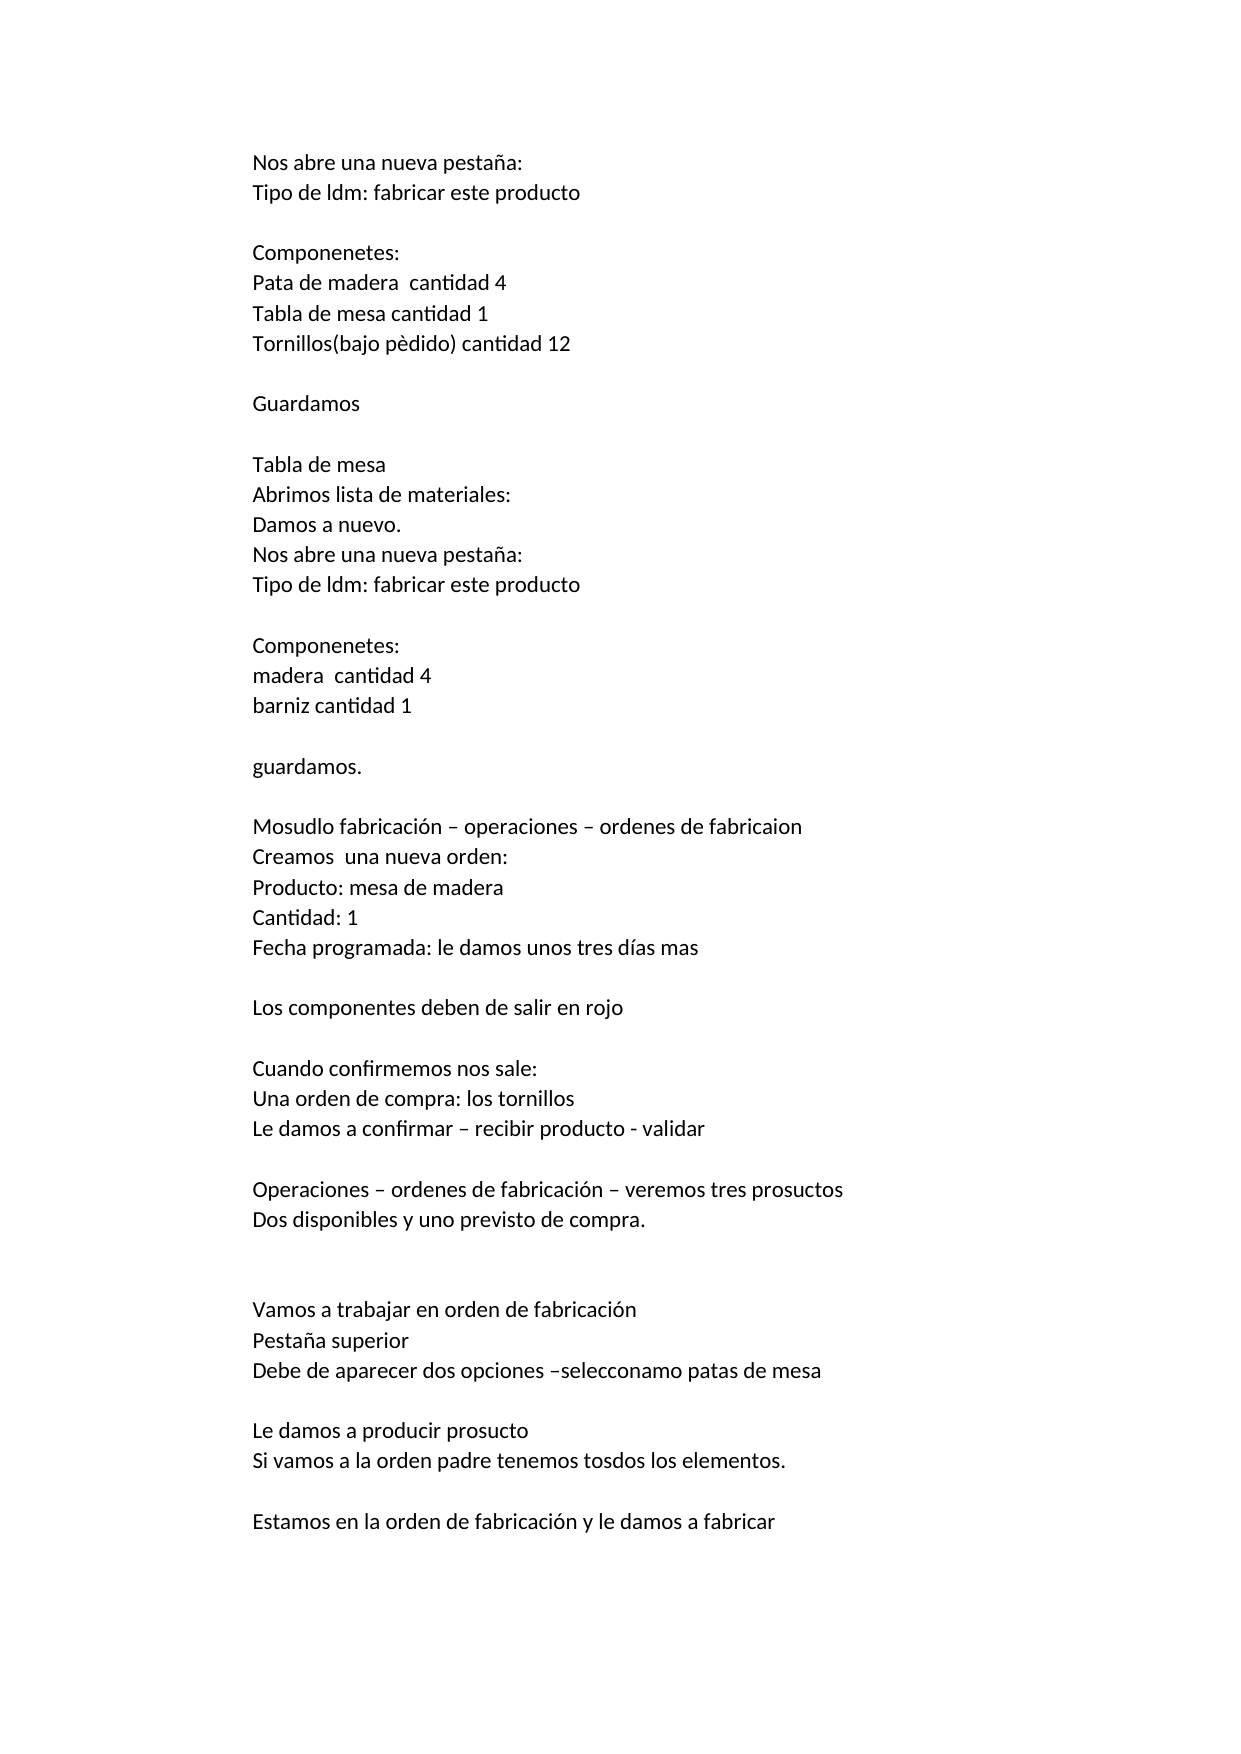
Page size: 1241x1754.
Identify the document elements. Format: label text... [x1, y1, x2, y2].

list Componenetes: [252, 238, 1063, 266]
list Pestaña superior [252, 1326, 1063, 1354]
list Creamos una nueva orden: [252, 842, 1063, 870]
list Guardamos [252, 389, 1063, 417]
list Nos abre una nueva pestaña: [252, 148, 1063, 176]
list Nos abre una nueva pestaña: [252, 540, 1063, 568]
list Fecha programada: le damos unos tres días mas [252, 933, 1063, 961]
list Los componentes deben de salir en rojo [252, 993, 1063, 1021]
list Mosudlo fabricación – operaciones – ordenes de fabricaion [252, 812, 1063, 840]
list Pata de madera cantidad 4 [252, 268, 1063, 296]
list Vamos a trabajar en orden de fabricación [252, 1296, 1063, 1323]
list Damos a nuevo. [252, 510, 1063, 538]
list Dos disponibles y uno previsto de compra. [252, 1205, 1063, 1233]
list Si vamos a la orden padre tenemos tosdos los elementos. [252, 1447, 1063, 1474]
list Tipo de ldm: fabricar este producto [252, 178, 1063, 206]
list guardamos. [252, 752, 1063, 780]
list Le damos a producir prosucto [252, 1416, 1063, 1444]
list Cantidad: 1 [252, 903, 1063, 931]
list Estamos en la orden de fabricación y le damos a fabricar [252, 1507, 1063, 1535]
list Tornillos(bajo pèdido) cantidad 12 [252, 329, 1063, 357]
list Debe de aparecer dos opciones –selecconamo patas de mesa [252, 1356, 1063, 1384]
list barniz cantidad 1 [252, 691, 1063, 719]
list Componenetes: [252, 631, 1063, 659]
list Tabla de mesa [252, 450, 1063, 478]
list Abrimos lista de materiales: [252, 480, 1063, 508]
list Tipo de ldm: fabricar este producto [252, 571, 1063, 598]
list Tabla de mesa cantidad 1 [252, 299, 1063, 327]
list madera cantidad 4 [252, 661, 1063, 689]
list Una orden de compra: los tornillos [252, 1084, 1063, 1112]
list Producto: mesa de madera [252, 873, 1063, 901]
list Operaciones – ordenes de fabricación – veremos tres prosuctos [252, 1175, 1063, 1203]
list Le damos a confirmar – recibir producto - validar [252, 1114, 1063, 1142]
list Cuando confirmemos nos sale: [252, 1054, 1063, 1082]
